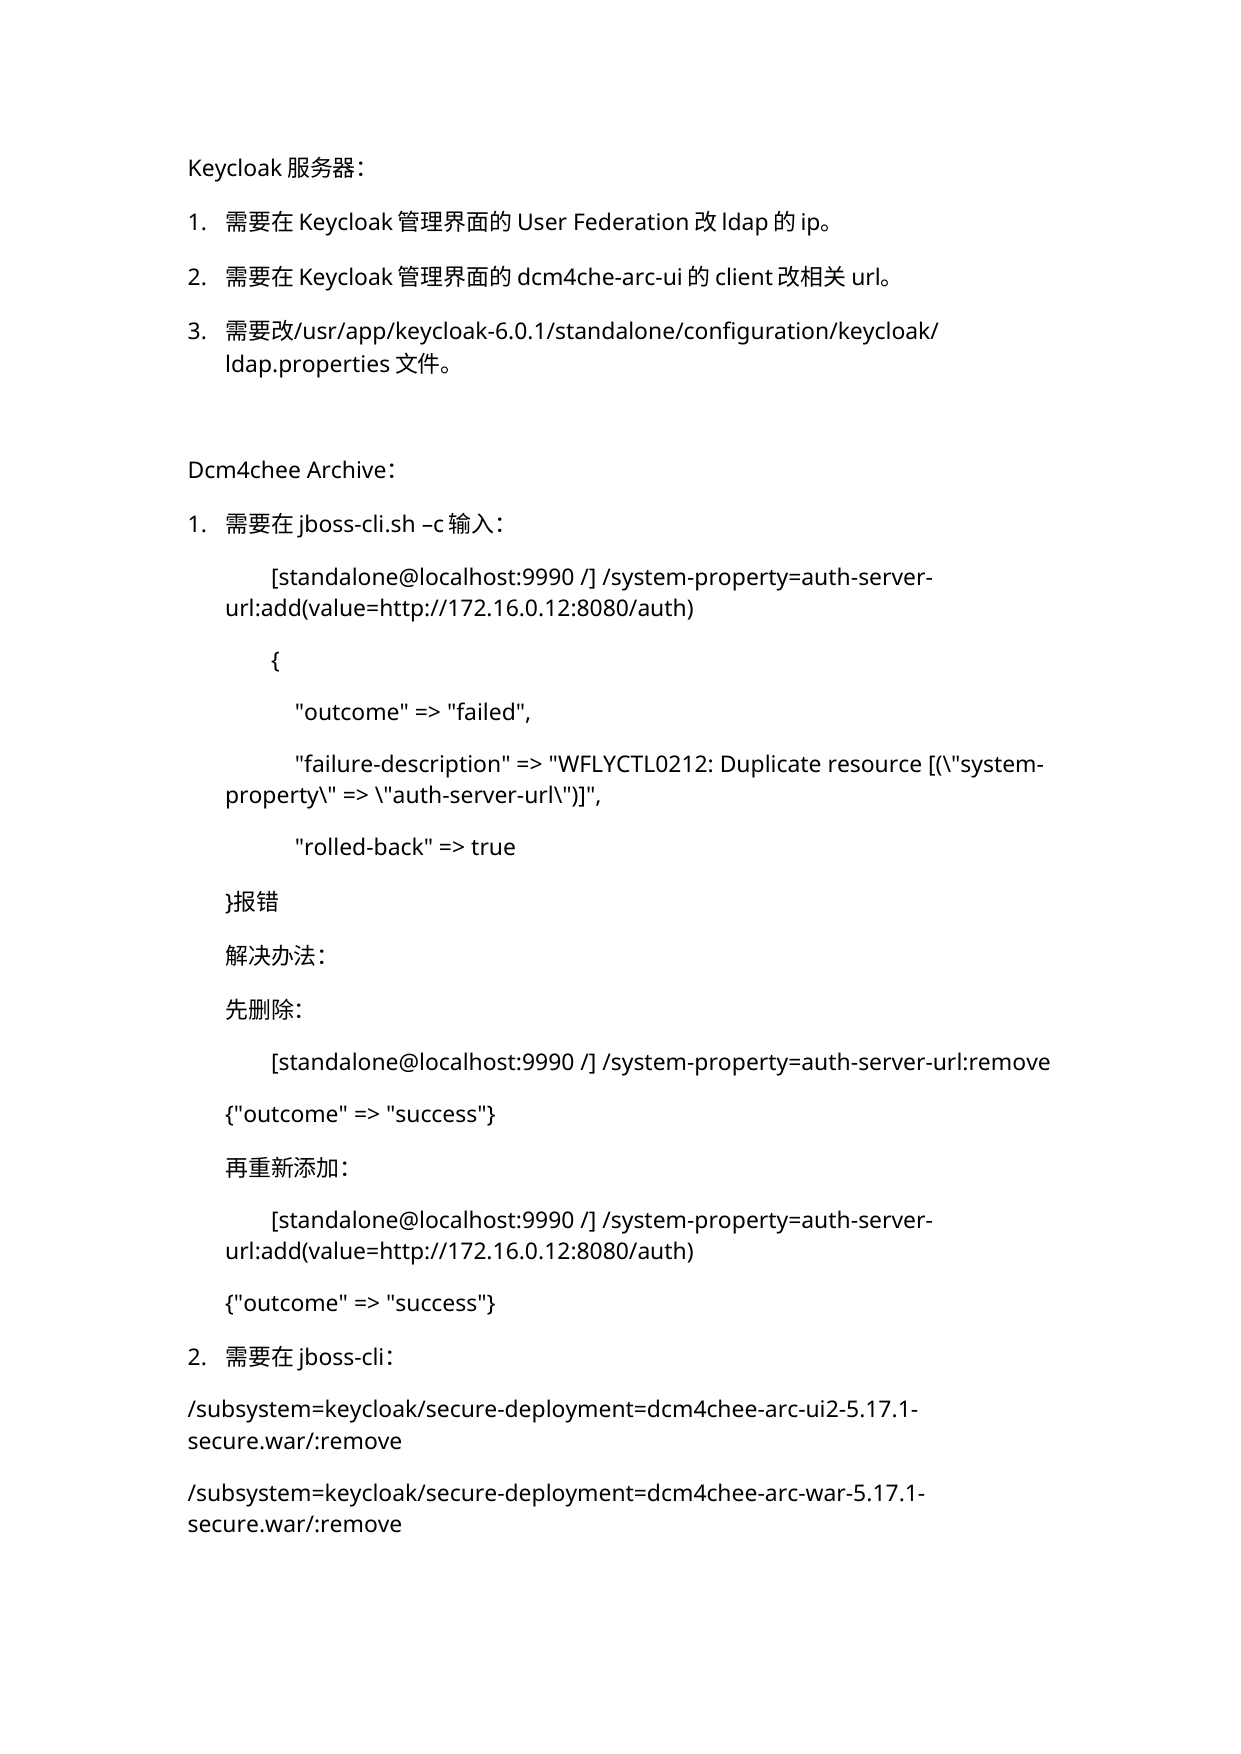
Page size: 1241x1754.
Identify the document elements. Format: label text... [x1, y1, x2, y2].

list [standalone@localhost:9990 /] /system-property=auth-server-url:add(value=http://172.16.0.12:8080/auth) [225, 1204, 1053, 1266]
list 解决办法： [225, 937, 1053, 971]
list { [225, 644, 1053, 675]
list "outcome" => "failed", [225, 696, 1053, 727]
list 需要改/usr/app/keycloak-6.0.1/standalone/configuration/keycloak/ldap.properties文件。 [187, 312, 1053, 379]
list 需要在jboss-cli： [187, 1339, 1053, 1373]
list [standalone@localhost:9990 /] /system-property=auth-server-url:add(value=http://172.16.0.12:8080/auth) [225, 560, 1053, 623]
list "failure-description" => "WFLYCTL0212: Duplicate resource [(\"system-property\" => \"auth-server-url\")]", [225, 748, 1053, 810]
list 需要在Keycloak管理界面的dcm4che-arc-ui的client改相关url。 [187, 258, 1053, 292]
list [standalone@localhost:9990 /] /system-property=auth-server-url:remove [225, 1046, 1053, 1077]
list {"outcome" => "success"} [225, 1098, 1053, 1129]
list {"outcome" => "success"} [225, 1287, 1053, 1318]
list }报错 [225, 883, 1053, 917]
list 需要在Keycloak管理界面的User Federation改ldap的ip。 [187, 204, 1053, 237]
text /subsystem=keycloak/secure-deployment=dcm4chee-arc-war-5.17.1-secure.war/:remove [187, 1477, 1053, 1539]
list "rolled-back" => true [225, 831, 1053, 862]
list 需要在jboss-cli.sh –c输入： [187, 506, 1053, 539]
text Keycloak服务器： [187, 150, 1053, 183]
text Dcm4chee Archive： [187, 452, 1053, 485]
list 再重新添加： [225, 1150, 1053, 1183]
text /subsystem=keycloak/secure-deployment=dcm4chee-arc-ui2-5.17.1-secure.war/:remove [187, 1393, 1053, 1456]
list 先删除： [225, 992, 1053, 1025]
